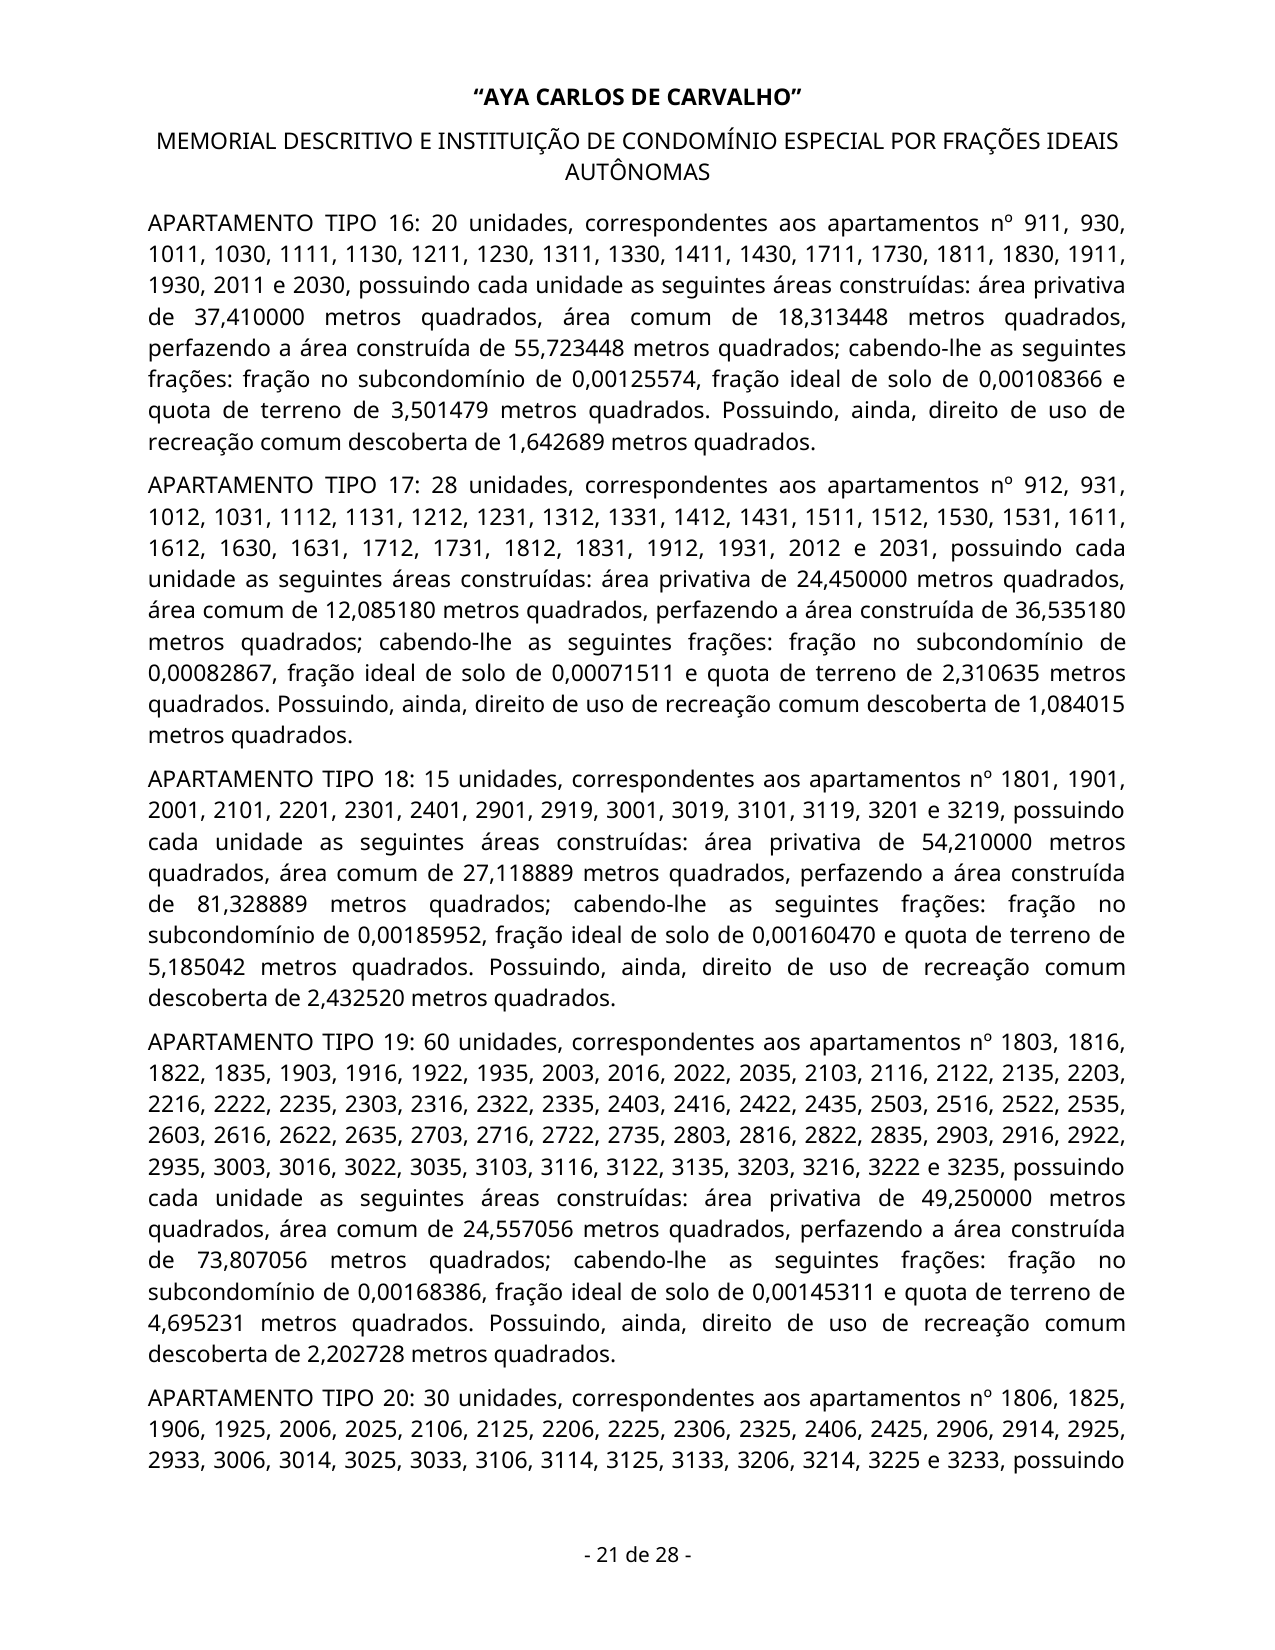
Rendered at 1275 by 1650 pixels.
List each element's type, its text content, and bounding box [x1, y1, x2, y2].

text APARTAMENTO TIPO 17: 28 unidades, correspondentes aos apartamentos nº 912, 931, 1012, 1031, 1112, 1131, 1212, 1231, 1312, 1331, 1412, 1431, 1511, 1512, 1530, 1531, 1611, 1612, 1630, 1631, 1712, 1731, 1812, 1831, 1912, 1931, 2012 e 2031, possuindo cada unidade as seguintes áreas construídas: área privativa de 24,450000 metros quadrados, área comum de 12,085180 metros quadrados, perfazendo a área construída de 36,535180 metros quadrados; cabendo-lhe as seguintes frações: fração no subcondomínio de 0,00082867, fração ideal de solo de 0,00071511 e quota de terreno de 2,310635 metros quadrados. Possuindo, ainda, direito de uso de recreação comum descoberta de 1,084015 metros quadrados. [148, 469, 1127, 751]
text APARTAMENTO TIPO 16: 20 unidades, correspondentes aos apartamentos nº 911, 930, 1011, 1030, 1111, 1130, 1211, 1230, 1311, 1330, 1411, 1430, 1711, 1730, 1811, 1830, 1911, 1930, 2011 e 2030, possuindo cada unidade as seguintes áreas construídas: área privativa de 37,410000 metros quadrados, área comum de 18,313448 metros quadrados, perfazendo a área construída de 55,723448 metros quadrados; cabendo-lhe as seguintes frações: fração no subcondomínio de 0,00125574, fração ideal de solo de 0,00108366 e quota de terreno de 3,501479 metros quadrados. Possuindo, ainda, direito de uso de recreação comum descoberta de 1,642689 metros quadrados. [148, 207, 1127, 457]
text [148, 1382, 1127, 1476]
text APARTAMENTO TIPO 19: 60 unidades, correspondentes aos apartamentos nº 1803, 1816, 1822, 1835, 1903, 1916, 1922, 1935, 2003, 2016, 2022, 2035, 2103, 2116, 2122, 2135, 2203, 2216, 2222, 2235, 2303, 2316, 2322, 2335, 2403, 2416, 2422, 2435, 2503, 2516, 2522, 2535, 2603, 2616, 2622, 2635, 2703, 2716, 2722, 2735, 2803, 2816, 2822, 2835, 2903, 2916, 2922, 2935, 3003, 3016, 3022, 3035, 3103, 3116, 3122, 3135, 3203, 3216, 3222 e 3235, possuindo cada unidade as seguintes áreas construídas: área privativa de 49,250000 metros quadrados, área comum de 24,557056 metros quadrados, perfazendo a área construída de 73,807056 metros quadrados; cabendo-lhe as seguintes frações: fração no subcondomínio de 0,00168386, fração ideal de solo de 0,00145311 e quota de terreno de 4,695231 metros quadrados. Possuindo, ainda, direito de uso de recreação comum descoberta de 2,202728 metros quadrados. [148, 1026, 1127, 1369]
text APARTAMENTO TIPO 18: 15 unidades, correspondentes aos apartamentos nº 1801, 1901, 2001, 2101, 2201, 2301, 2401, 2901, 2919, 3001, 3019, 3101, 3119, 3201 e 3219, possuindo cada unidade as seguintes áreas construídas: área privativa de 54,210000 metros quadrados, área comum de 27,118889 metros quadrados, perfazendo a área construída de 81,328889 metros quadrados; cabendo-lhe as seguintes frações: fração no subcondomínio de 0,00185952, fração ideal de solo de 0,00160470 e quota de terreno de 5,185042 metros quadrados. Possuindo, ainda, direito de uso de recreação comum descoberta de 2,432520 metros quadrados. [148, 763, 1127, 1013]
